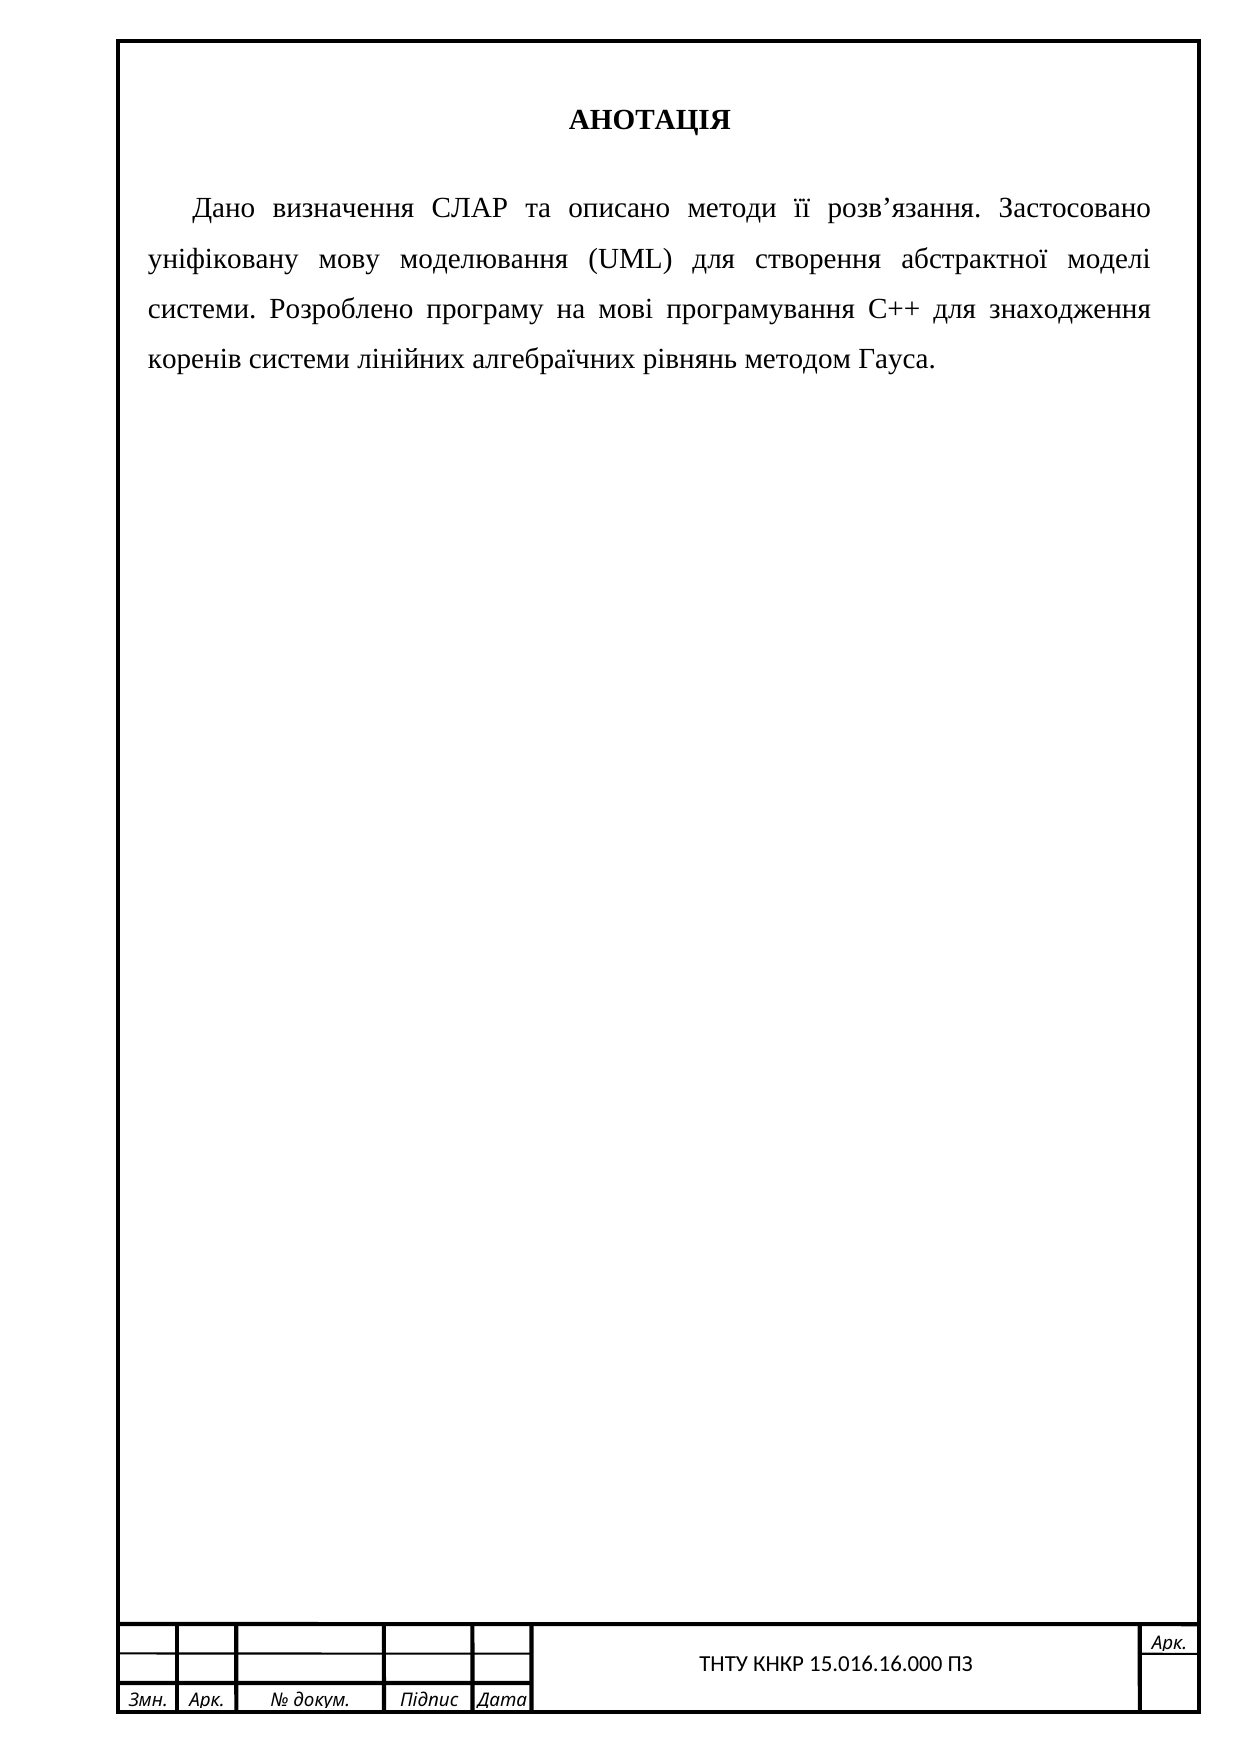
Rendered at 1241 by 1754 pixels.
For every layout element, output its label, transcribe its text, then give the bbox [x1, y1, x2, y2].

subtitle АНОТАЦІЯ [148, 102, 1152, 135]
text Дано визначення СЛАР та описано методи її розв’язання. Застосовано уніфіковану мову моделювання (UML) для створення абстрактної моделі системи. Розроблено програму на мові програмування С++ для знаходження коренів системи лінійних алгебраїчних рівнянь методом Гауса. [148, 191, 1152, 375]
